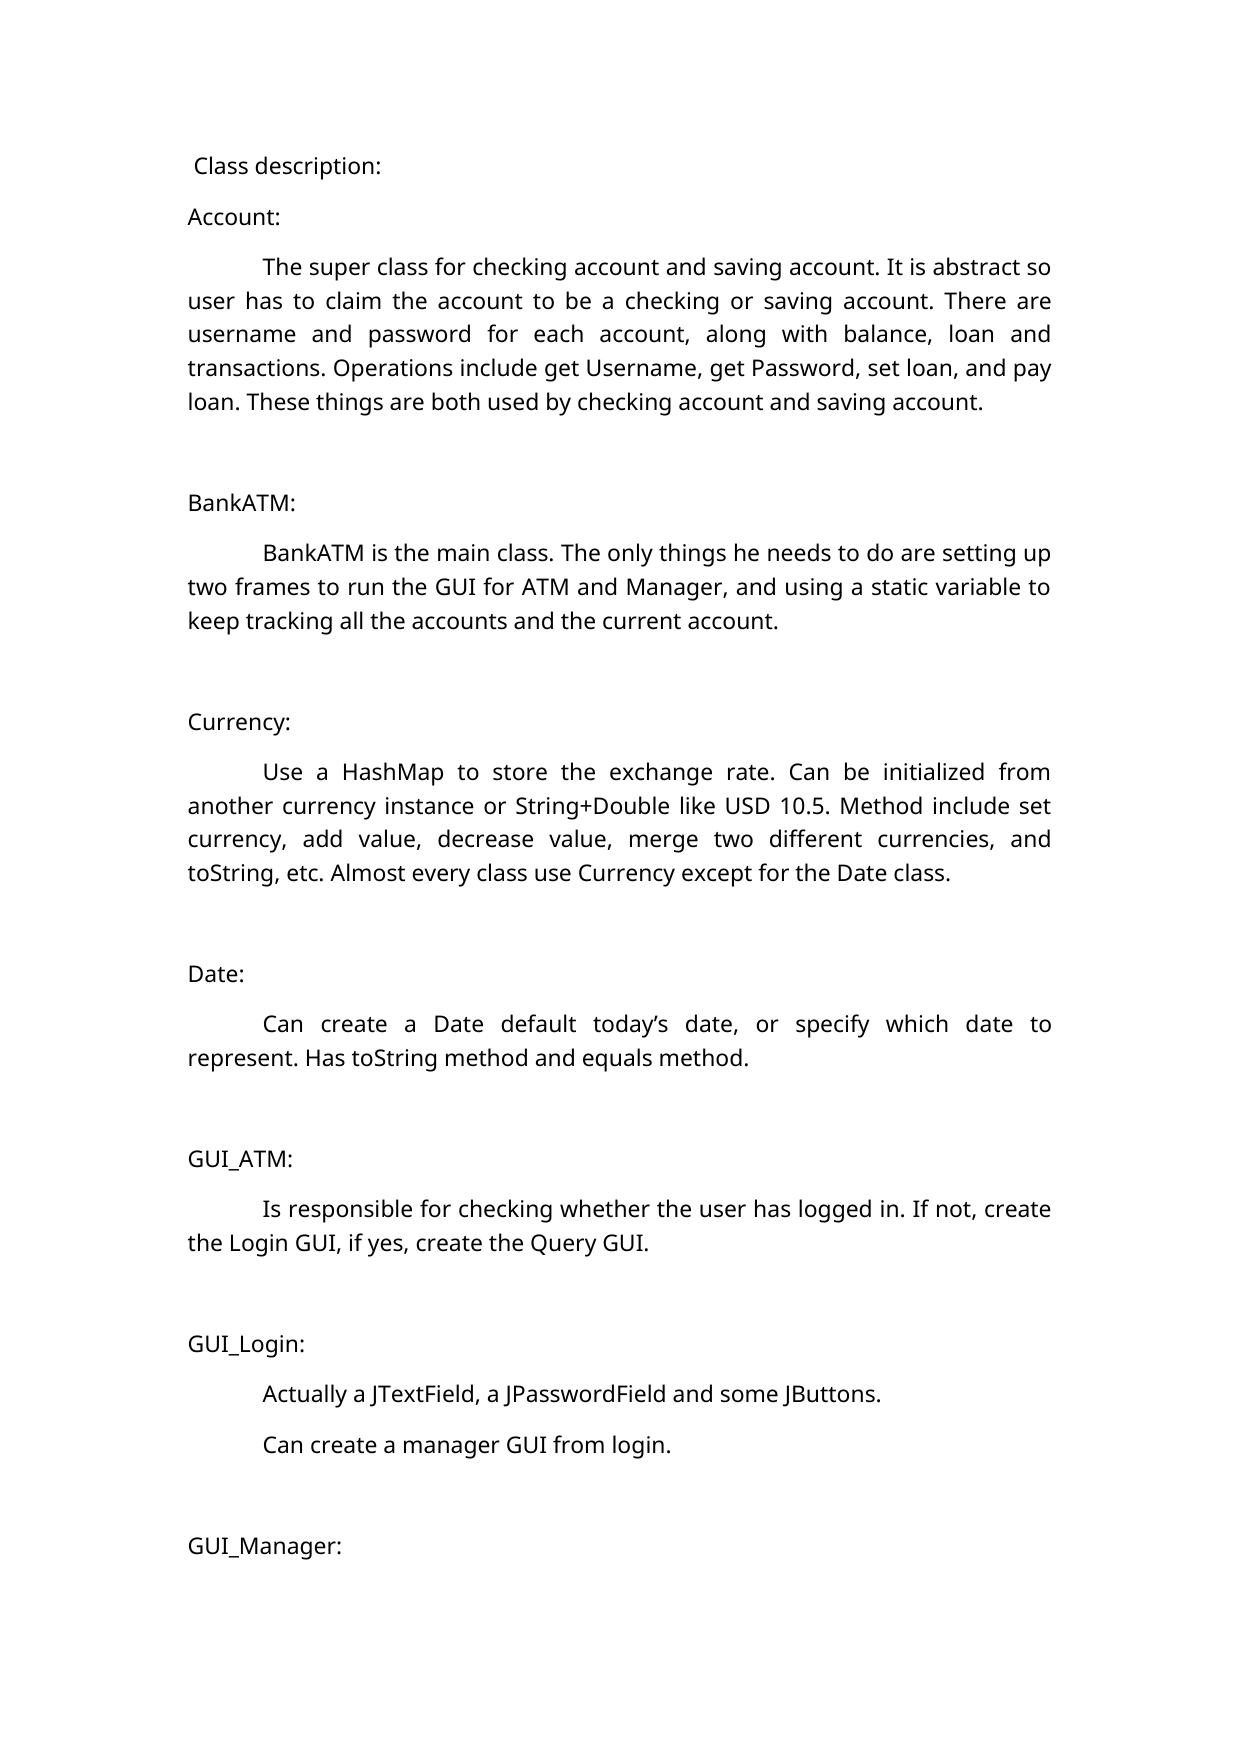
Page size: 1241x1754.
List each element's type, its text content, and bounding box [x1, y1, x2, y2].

text Can create a Date default today’s date, or specify which date to represent. Has toString method and equals method. [187, 1008, 1053, 1073]
text Class description: [187, 150, 1053, 181]
text GUI_ATM: [187, 1143, 1053, 1174]
text The super class for checking account and saving account. It is abstract so user has to claim the account to be a checking or saving account. There are username and password for each account, along with balance, loan and transactions. Operations include get Username, get Password, set loan, and pay loan. These things are both used by checking account and saving account. [187, 251, 1053, 417]
text BankATM is the main class. The only things he needs to do are setting up two frames to run the GUI for ATM and Manager, and using a static variable to keep tracking all the accounts and the current account. [187, 537, 1053, 636]
text Date: [187, 958, 1053, 989]
text Currency: [187, 705, 1053, 737]
text Is responsible for checking whether the user has logged in. If not, create the Login GUI, if yes, create the Query GUI. [187, 1193, 1053, 1258]
text Can create a manager GUI from login. [187, 1429, 1053, 1460]
text Actually a JTextField, a JPasswordField and some JButtons. [187, 1378, 1053, 1409]
text BankATM: [187, 487, 1053, 518]
text Use a HashMap to store the exchange rate. Can be initialized from another currency instance or String+Double like USD 10.5. Method include set currency, add value, decrease value, merge two different currencies, and toString, etc. Almost every class use Currency except for the Date class. [187, 756, 1053, 888]
text GUI_Manager: [187, 1529, 1053, 1561]
text Account: [187, 200, 1053, 232]
text GUI_Login: [187, 1328, 1053, 1359]
